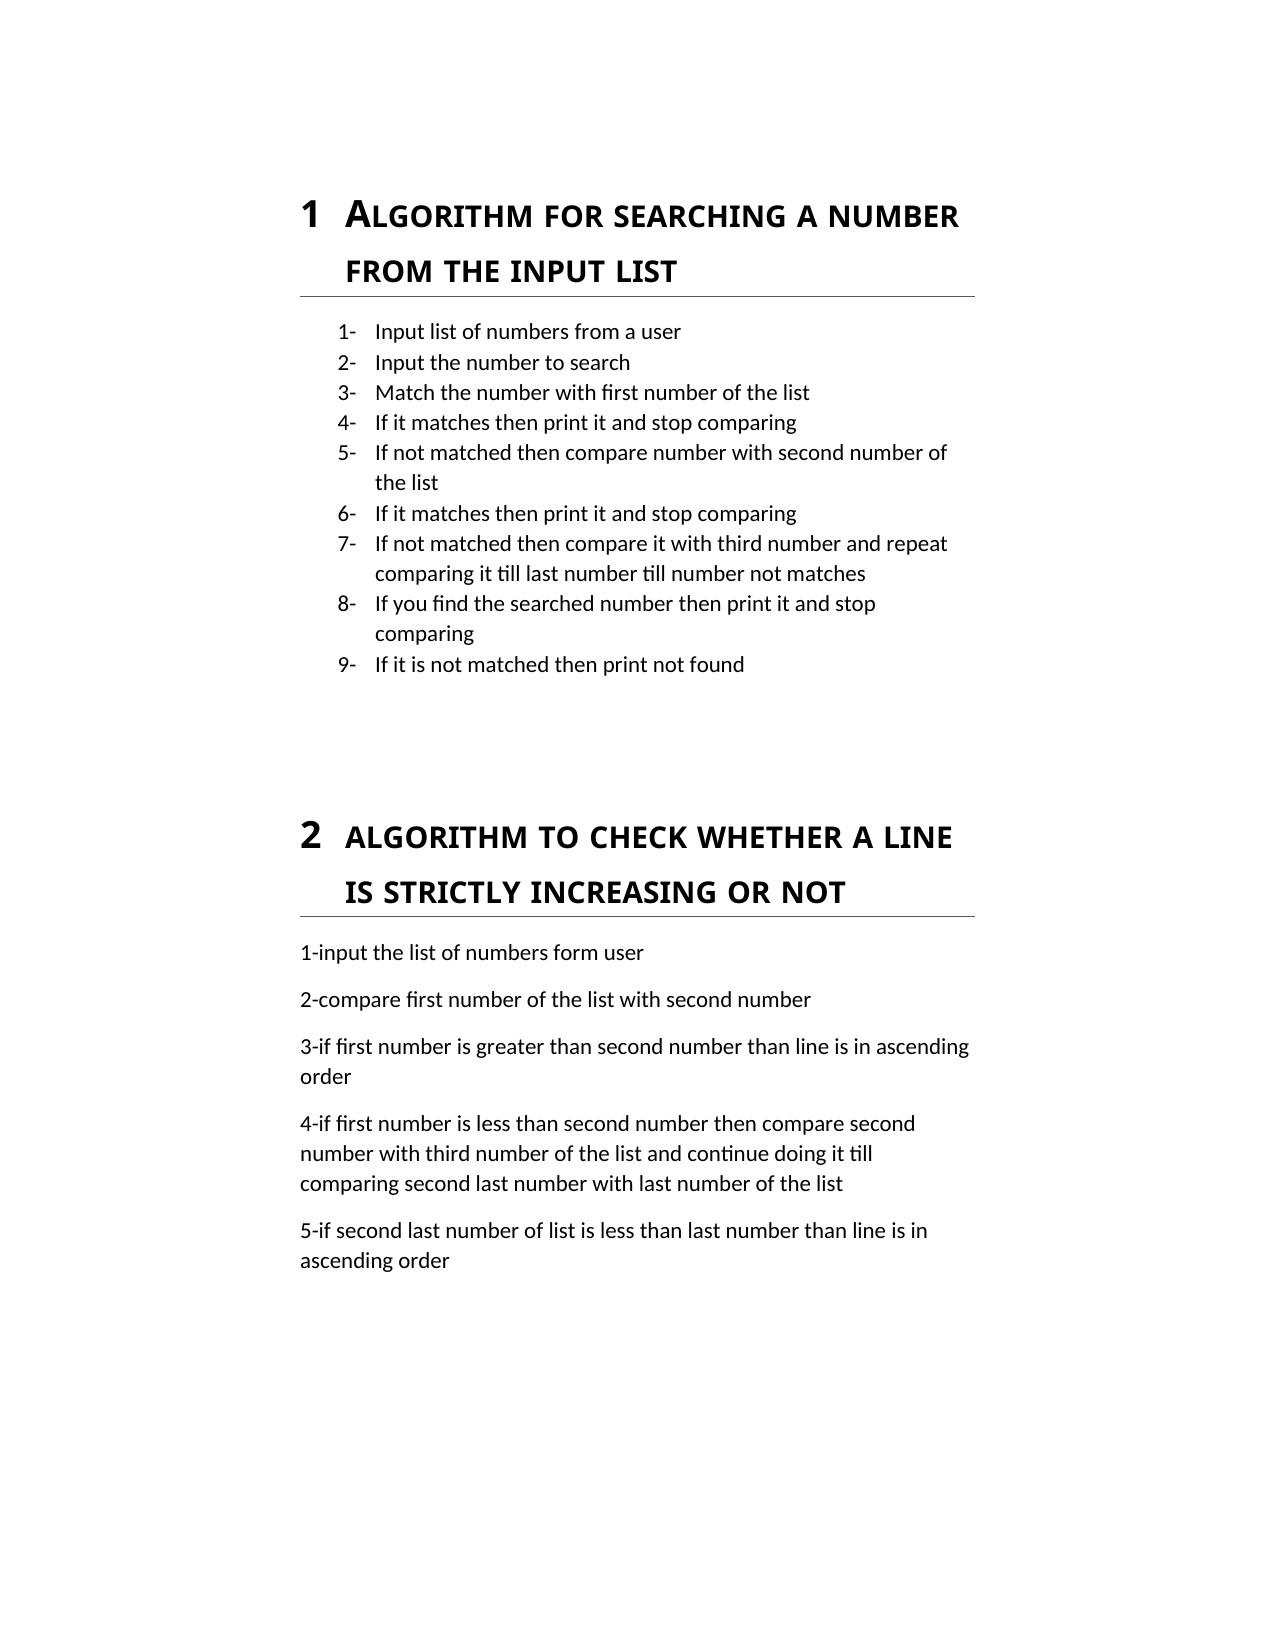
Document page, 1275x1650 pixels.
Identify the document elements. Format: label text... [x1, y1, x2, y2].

list If it matches then print it and stop comparing [337, 499, 975, 527]
text 3-if first number is greater than second number than line is in ascending order [300, 1032, 975, 1090]
list If not matched then compare number with second number of the list [337, 438, 975, 497]
list Match the number with first number of the list [337, 378, 975, 406]
list If it matches then print it and stop comparing [337, 408, 975, 436]
list If not matched then compare it with third number and repeat comparing it till last number till number not matches [337, 529, 975, 587]
list Input list of numbers from a user [337, 317, 975, 346]
list If you find the searched number then print it and stop comparing [337, 589, 975, 648]
subtitle algorithm to check whether a line is strictly increasing or not [300, 808, 975, 916]
list Input the number to search [337, 348, 975, 376]
text 4-if first number is less than second number then compare second number with third number of the list and continue doing it till comparing second last number with last number of the list [300, 1109, 975, 1197]
list If it is not matched then print not found [337, 650, 975, 678]
subtitle Algorithm for searching a number from the input list [300, 187, 975, 296]
text 5-if second last number of list is less than last number than line is in ascending order [300, 1216, 975, 1274]
text 2-compare first number of the list with second number [300, 985, 975, 1013]
text 1-input the list of numbers form user [300, 938, 975, 966]
